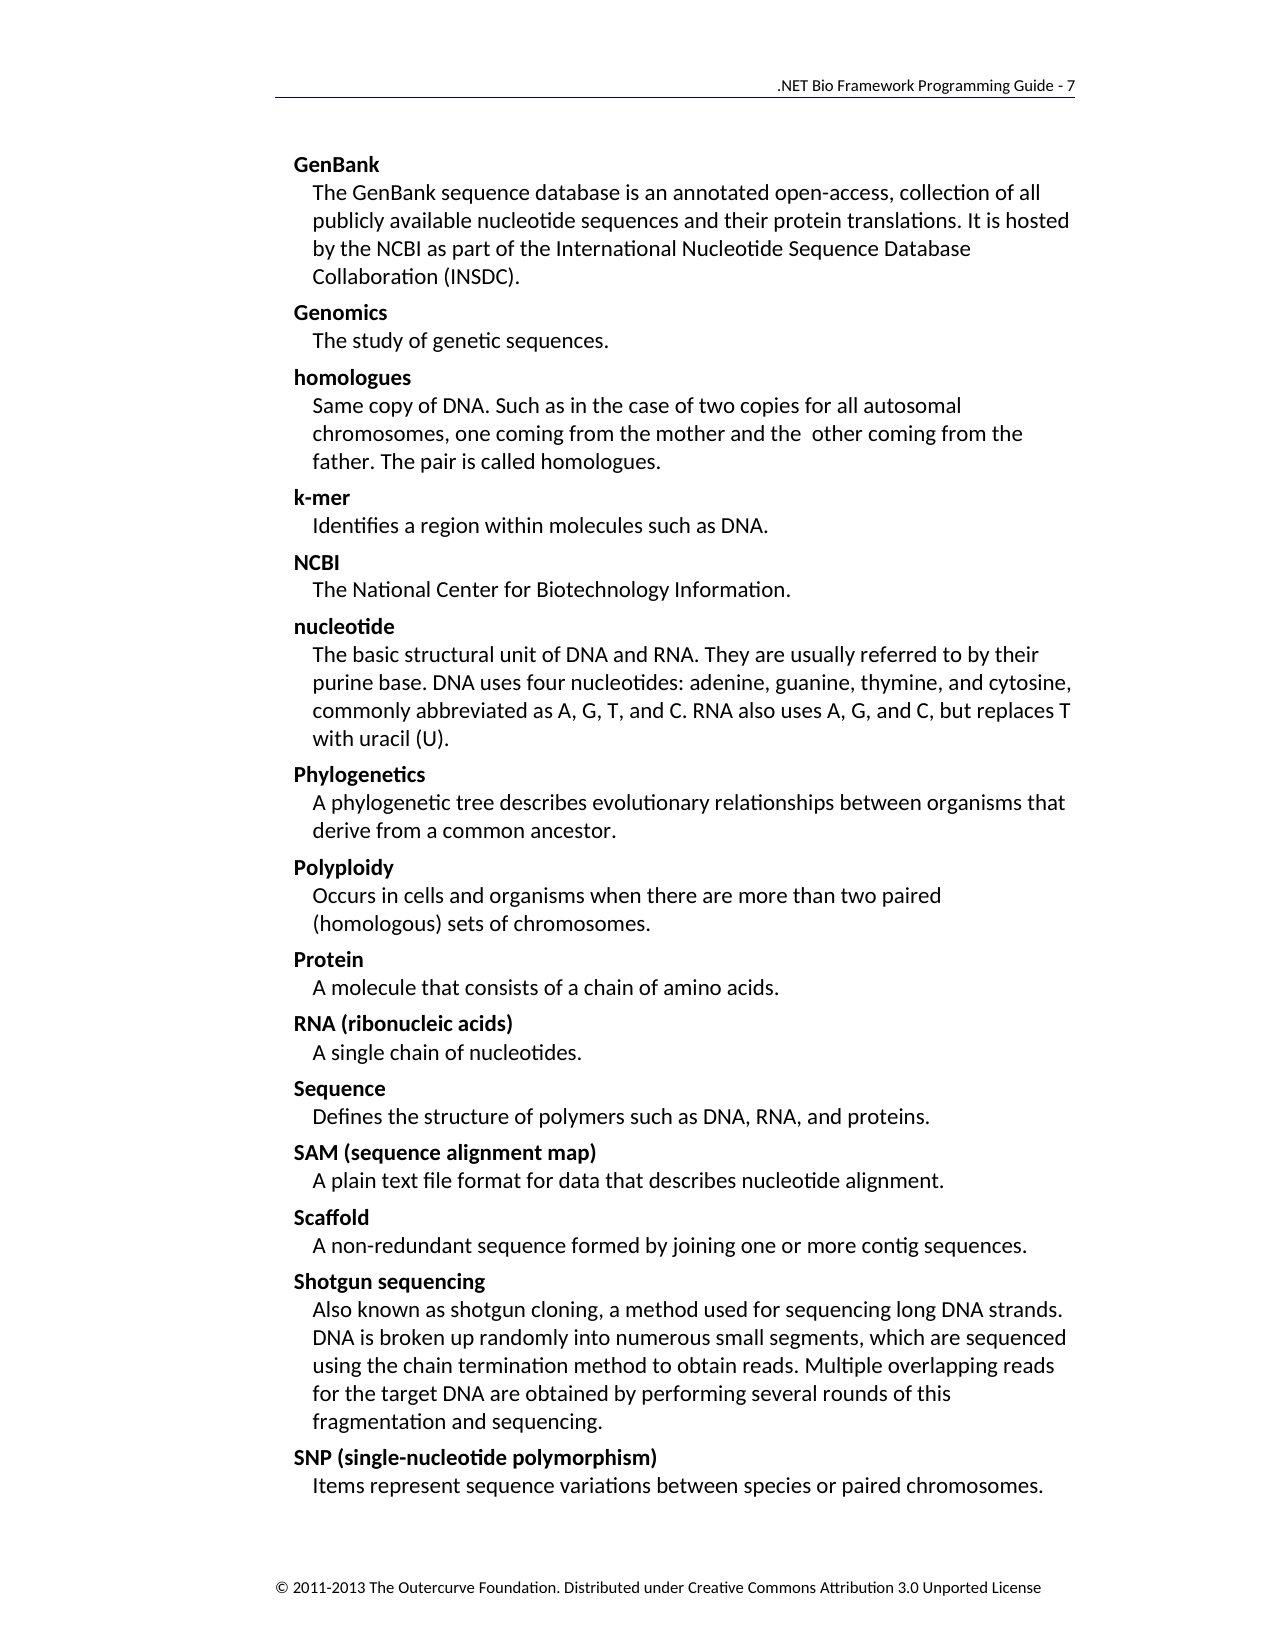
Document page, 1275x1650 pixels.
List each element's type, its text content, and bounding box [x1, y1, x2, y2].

text A phylogenetic tree describes evolutionary relationships between organisms that derive from a common ancestor. [312, 788, 1075, 844]
text The National Center for Biotechnology Information. [312, 576, 1075, 604]
text A plain text file format for data that describes nucleotide alignment. [312, 1166, 1075, 1194]
text Genomics [294, 298, 1075, 326]
text NCBI [294, 548, 1075, 576]
text Scaffold [294, 1203, 1075, 1231]
text Defines the structure of polymers such as DNA, RNA, and proteins. [312, 1102, 1075, 1130]
text Occurs in cells and organisms when there are more than two paired (homologous) sets of chromosomes. [312, 881, 1075, 937]
text The basic structural unit of DNA and RNA. They are usually referred to by their purine base. DNA uses four nucleotides: adenine, guanine, thymine, and cytosine, commonly abbreviated as A, G, T, and C. RNA also uses A, G, and C, but replaces T with uracil (U). [312, 640, 1075, 752]
text The study of genetic sequences. [312, 326, 1075, 354]
text Same copy of DNA. Such as in the case of two copies for all autosomal chromosomes, one coming from the mother and the other coming from the father. The pair is called homologues. [312, 391, 1075, 475]
text A molecule that consists of a chain of amino acids. [312, 973, 1075, 1001]
text homologues [294, 363, 1075, 391]
text Also known as shotgun cloning, a method used for sequencing long DNA strands. DNA is broken up randomly into numerous small segments, which are sequenced using the chain termination method to obtain reads. Multiple overlapping reads for the target DNA are obtained by performing several rounds of this fragmentation and sequencing. [312, 1295, 1075, 1435]
text Protein [294, 945, 1075, 973]
text Sequence [294, 1074, 1075, 1102]
text Polyploidy [294, 853, 1075, 881]
text A non-redundant sequence formed by joining one or more contig sequences. [312, 1231, 1075, 1259]
text SAM (sequence alignment map) [294, 1138, 1075, 1166]
text Shotgun sequencing [294, 1267, 1075, 1295]
text The GenBank sequence database is an annotated open-access, collection of all publicly available nucleotide sequences and their protein translations. It is hosted by the NCBI as part of the International Nucleotide Sequence Database Collaboration (INSDC). [312, 178, 1075, 290]
text k-mer [294, 483, 1075, 511]
text Identifies a region within molecules such as DNA. [312, 511, 1075, 539]
text A single chain of nucleotides. [312, 1038, 1075, 1066]
text Items represent sequence variations between species or paired chromosomes. [312, 1472, 1075, 1499]
text SNP (single-nucleotide polymorphism) [294, 1443, 1075, 1472]
text RNA (ribonucleic acids) [294, 1009, 1075, 1038]
text GenBank [294, 150, 1075, 178]
text Phylogenetics [294, 760, 1075, 788]
text nucleotide [294, 612, 1075, 640]
